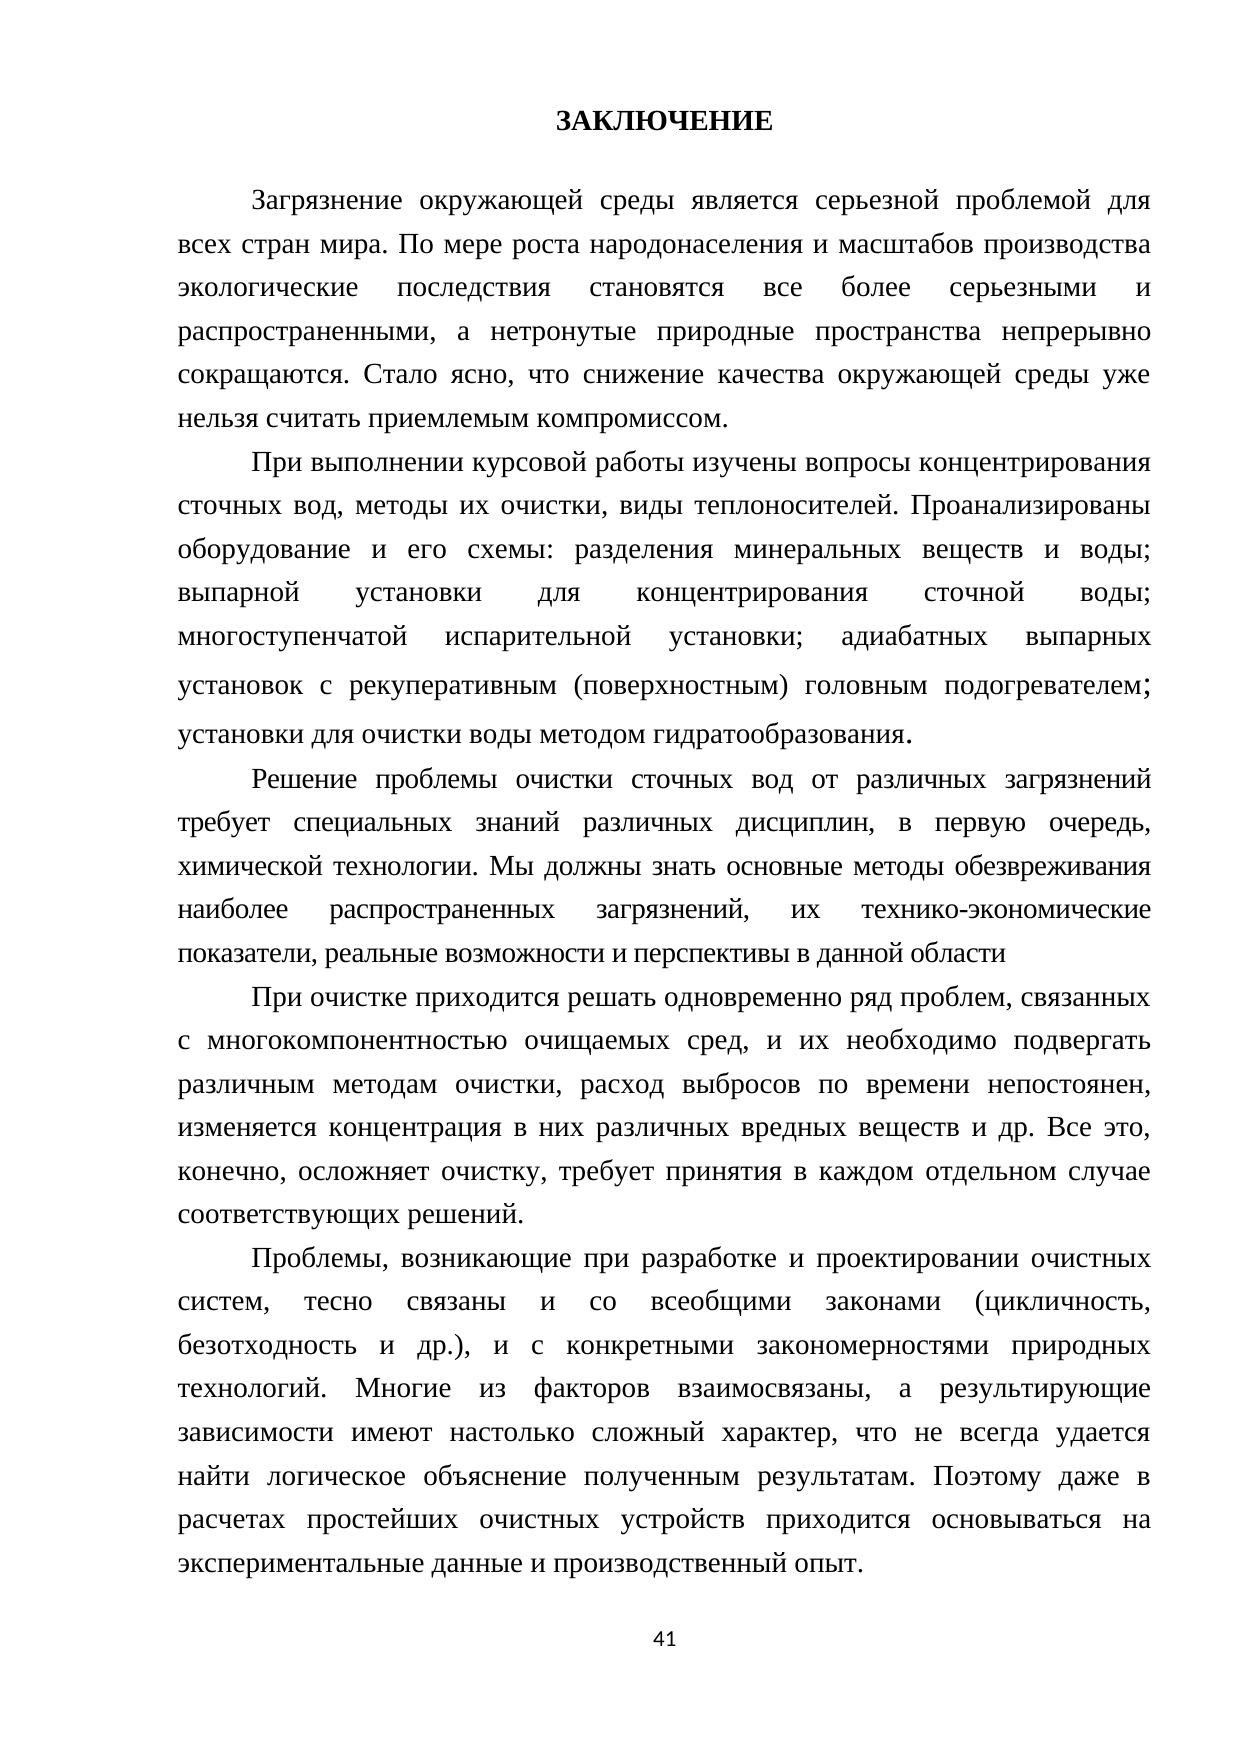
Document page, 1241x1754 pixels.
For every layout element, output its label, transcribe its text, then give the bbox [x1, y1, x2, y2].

text ЗАКЛЮЧЕНИЕ [177, 103, 1152, 137]
text При выполнении курсовой работы изучены вопросы концентрирования сточных вод, методы их очистки, виды теплоносителей. Проанализированы оборудование и его схемы: разделения минеральных веществ и воды; выпарной установки для концентрирования сточной воды; многоступенчатой испарительной установки; адиабатных выпарных установок с рекуперативным (поверхностным) головным подогревателем; установки для очистки воды методом гидратообразования. Решение проблемы очистки сточных вод от различных загрязнений требует специальных знаний различных дисциплин, в первую очередь, химической технологии. Мы должны знать основные методы обезвреживания наиболее распространенных загрязнений, их технико-экономические показатели, реальные возможности и перспективы в данной области При очистке приходится решать одновременно ряд проблем, связанных с многокомпонентностью очищаемых сред, и их необходимо подвергать различным методам очистки, расход выбросов по времени непостоянен, изменяется концентрация в них различных вредных веществ и др. Все это, конечно, осложняет очистку, требует принятия в каждом отдельном случае соответствующих решений. Проблемы, возникающие при разработке и проектировании очистных систем, тесно связаны и со всеобщими законами (цикличность, безотходность и др.), и с конкретными закономерностями природных технологий. Многие из факторов взаимосвязаны, а результирующие зависимости имеют настолько сложный характер, что не всегда удается найти логическое объяснение полученным результатам. Поэтому даже в расчетах простейших очистных устройств приходится основываться на экспериментальные данные и производственный опыт. [177, 564, 1152, 1578]
text Загрязнение окружающей среды является серьезной проблемой для всех стран мира. По мере роста народонаселения и масштабов производства экологические последствия становятся все более серьезными и распространенными, а нетронутые природные пространства непрерывно сокращаются. Стало ясно, что снижение качества окружающей среды уже нельзя считать приемлемым компромиссом. [177, 182, 1152, 434]
